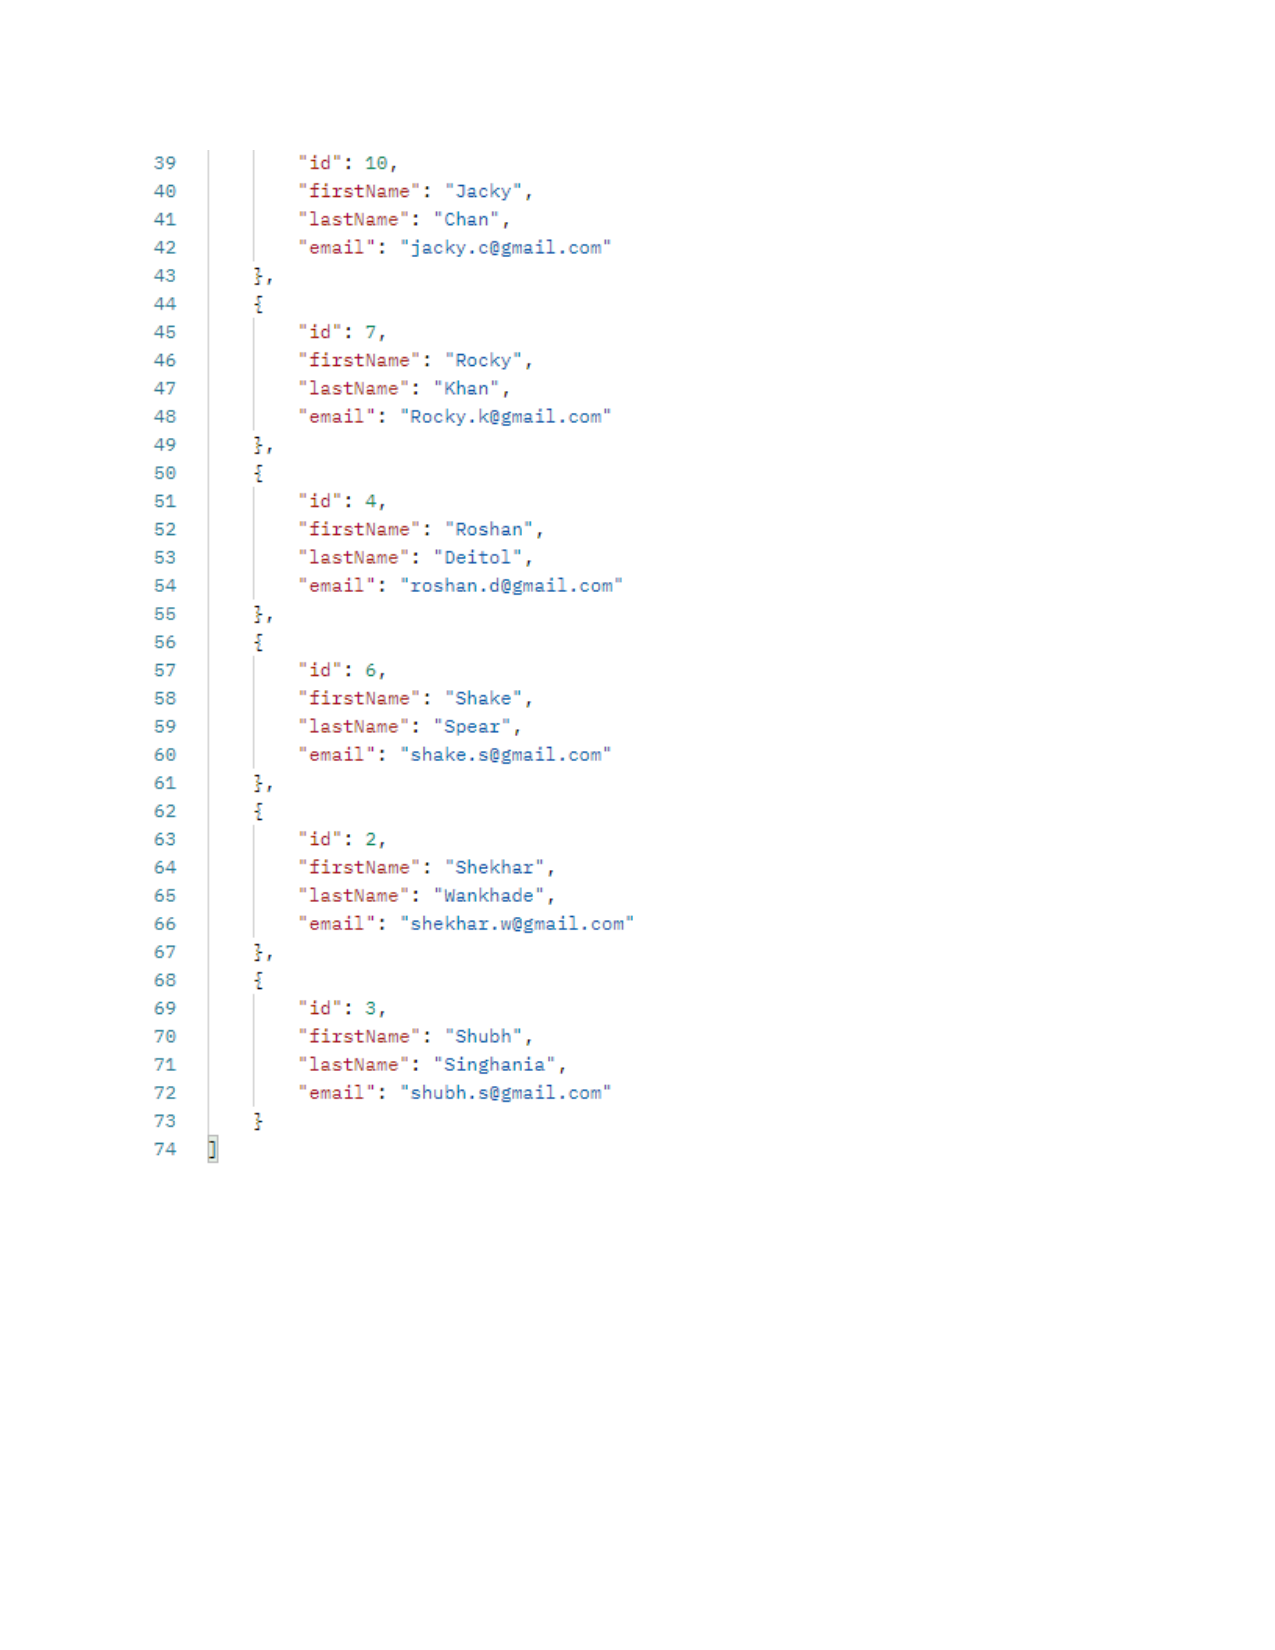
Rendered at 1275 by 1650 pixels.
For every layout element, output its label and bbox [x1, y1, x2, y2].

picture [150, 150, 1080, 1168]
